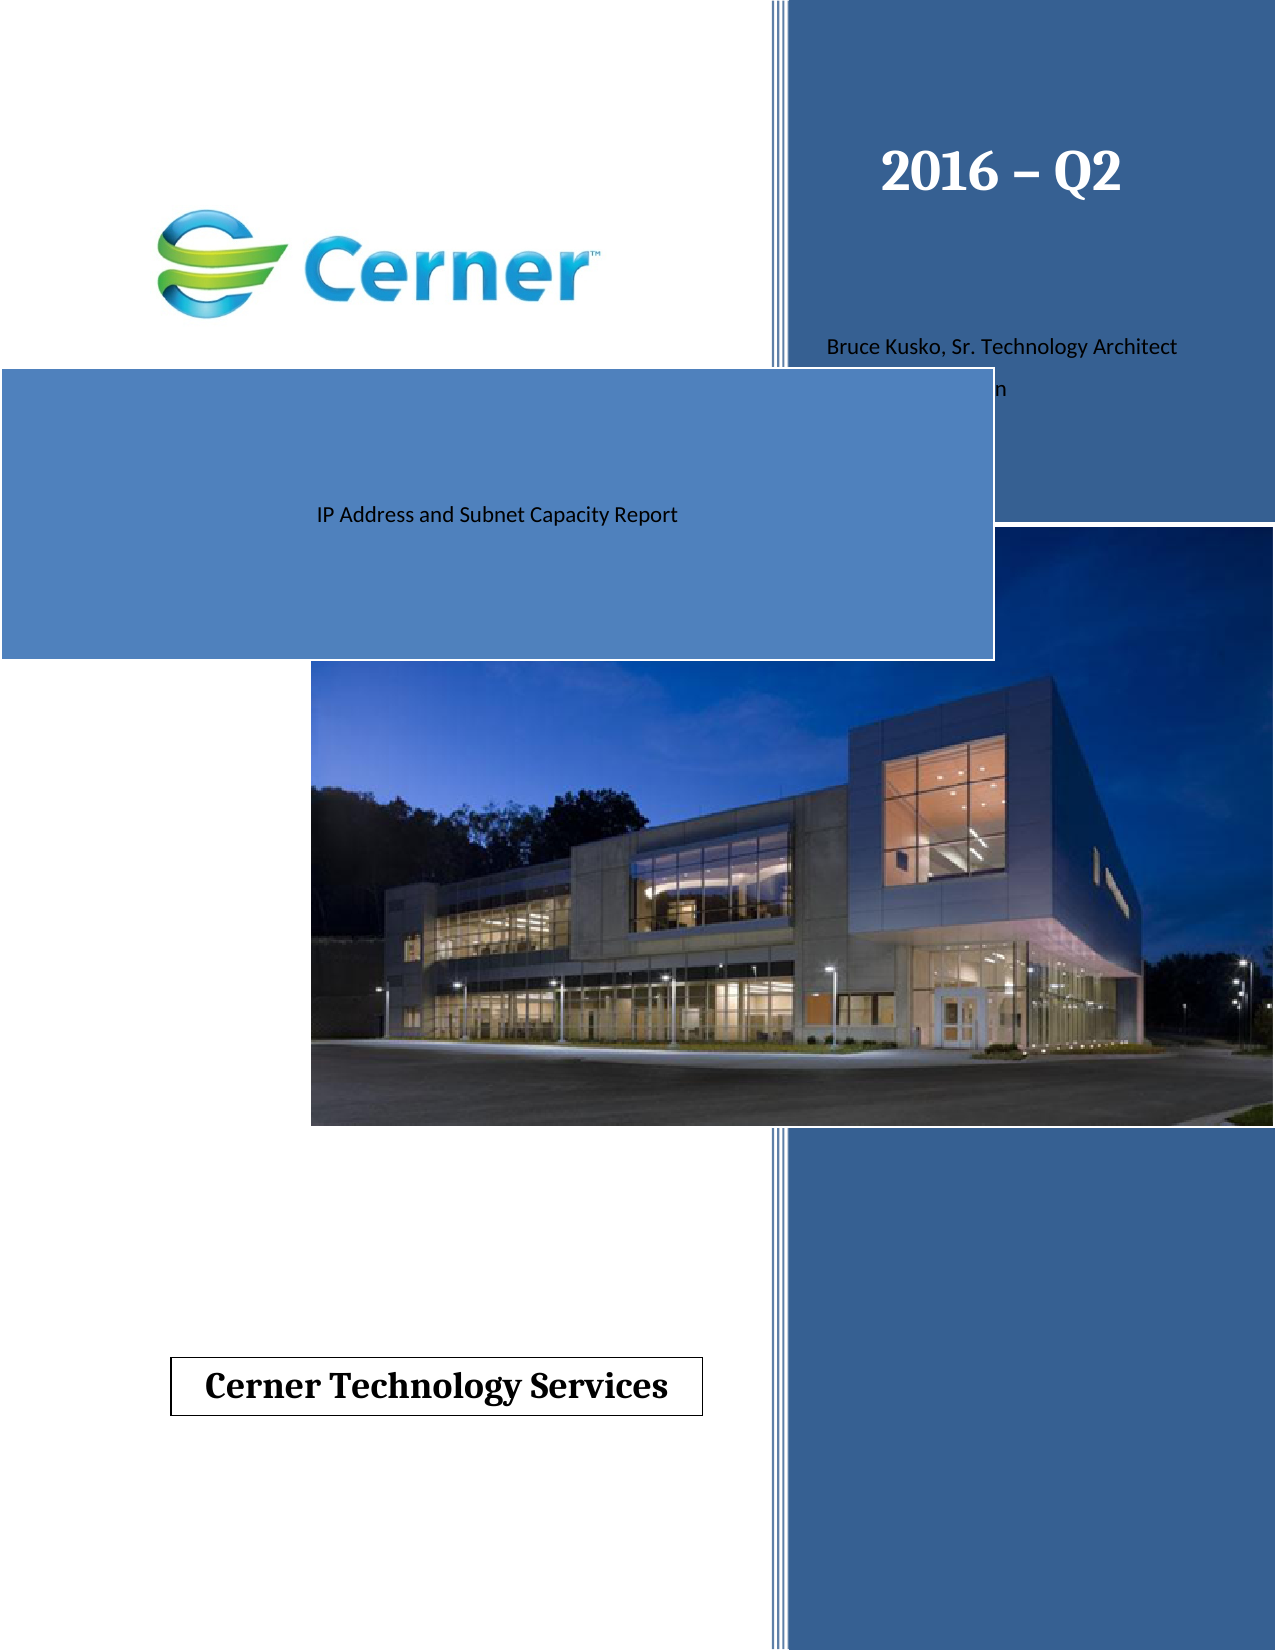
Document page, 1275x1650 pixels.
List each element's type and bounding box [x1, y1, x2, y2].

picture [309, 525, 1273, 1126]
picture [150, 205, 607, 331]
